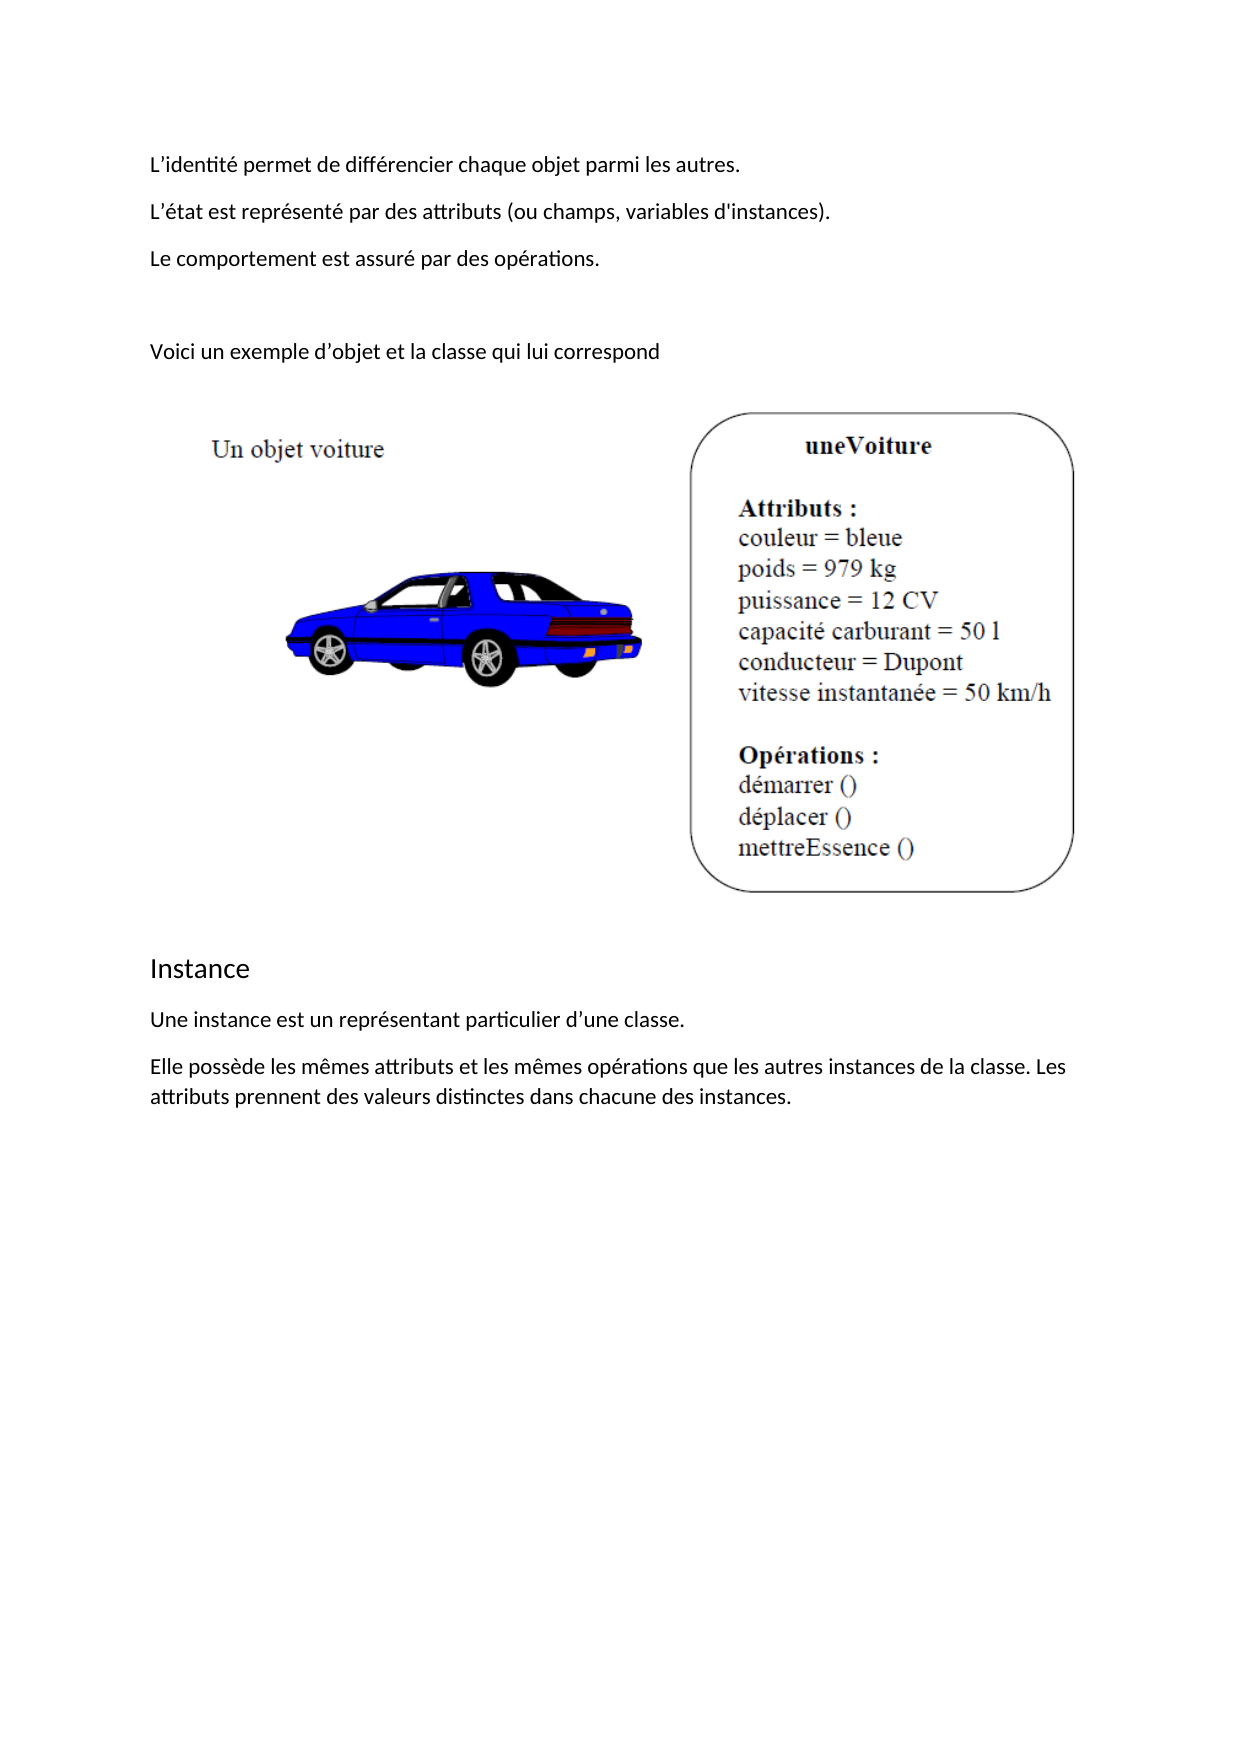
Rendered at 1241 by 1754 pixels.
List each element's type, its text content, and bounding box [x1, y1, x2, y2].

text Le comportement est assuré par des opérations. [150, 244, 1090, 272]
text Instance [150, 950, 1090, 986]
text Une instance est un représentant particulier d’une classe. [150, 1005, 1090, 1033]
text Elle possède les mêmes attributs et les mêmes opérations que les autres instances de la classe. Les attributs prennent des valeurs distinctes dans chacune des instances. [150, 1052, 1090, 1110]
text L’identité permet de différencier chaque objet parmi les autres. [150, 150, 1090, 178]
text Voici un exemple d’objet et la classe qui lui correspond [150, 337, 1090, 366]
text L’état est représenté par des attributs (ou champs, variables d'instances). [150, 197, 1090, 225]
